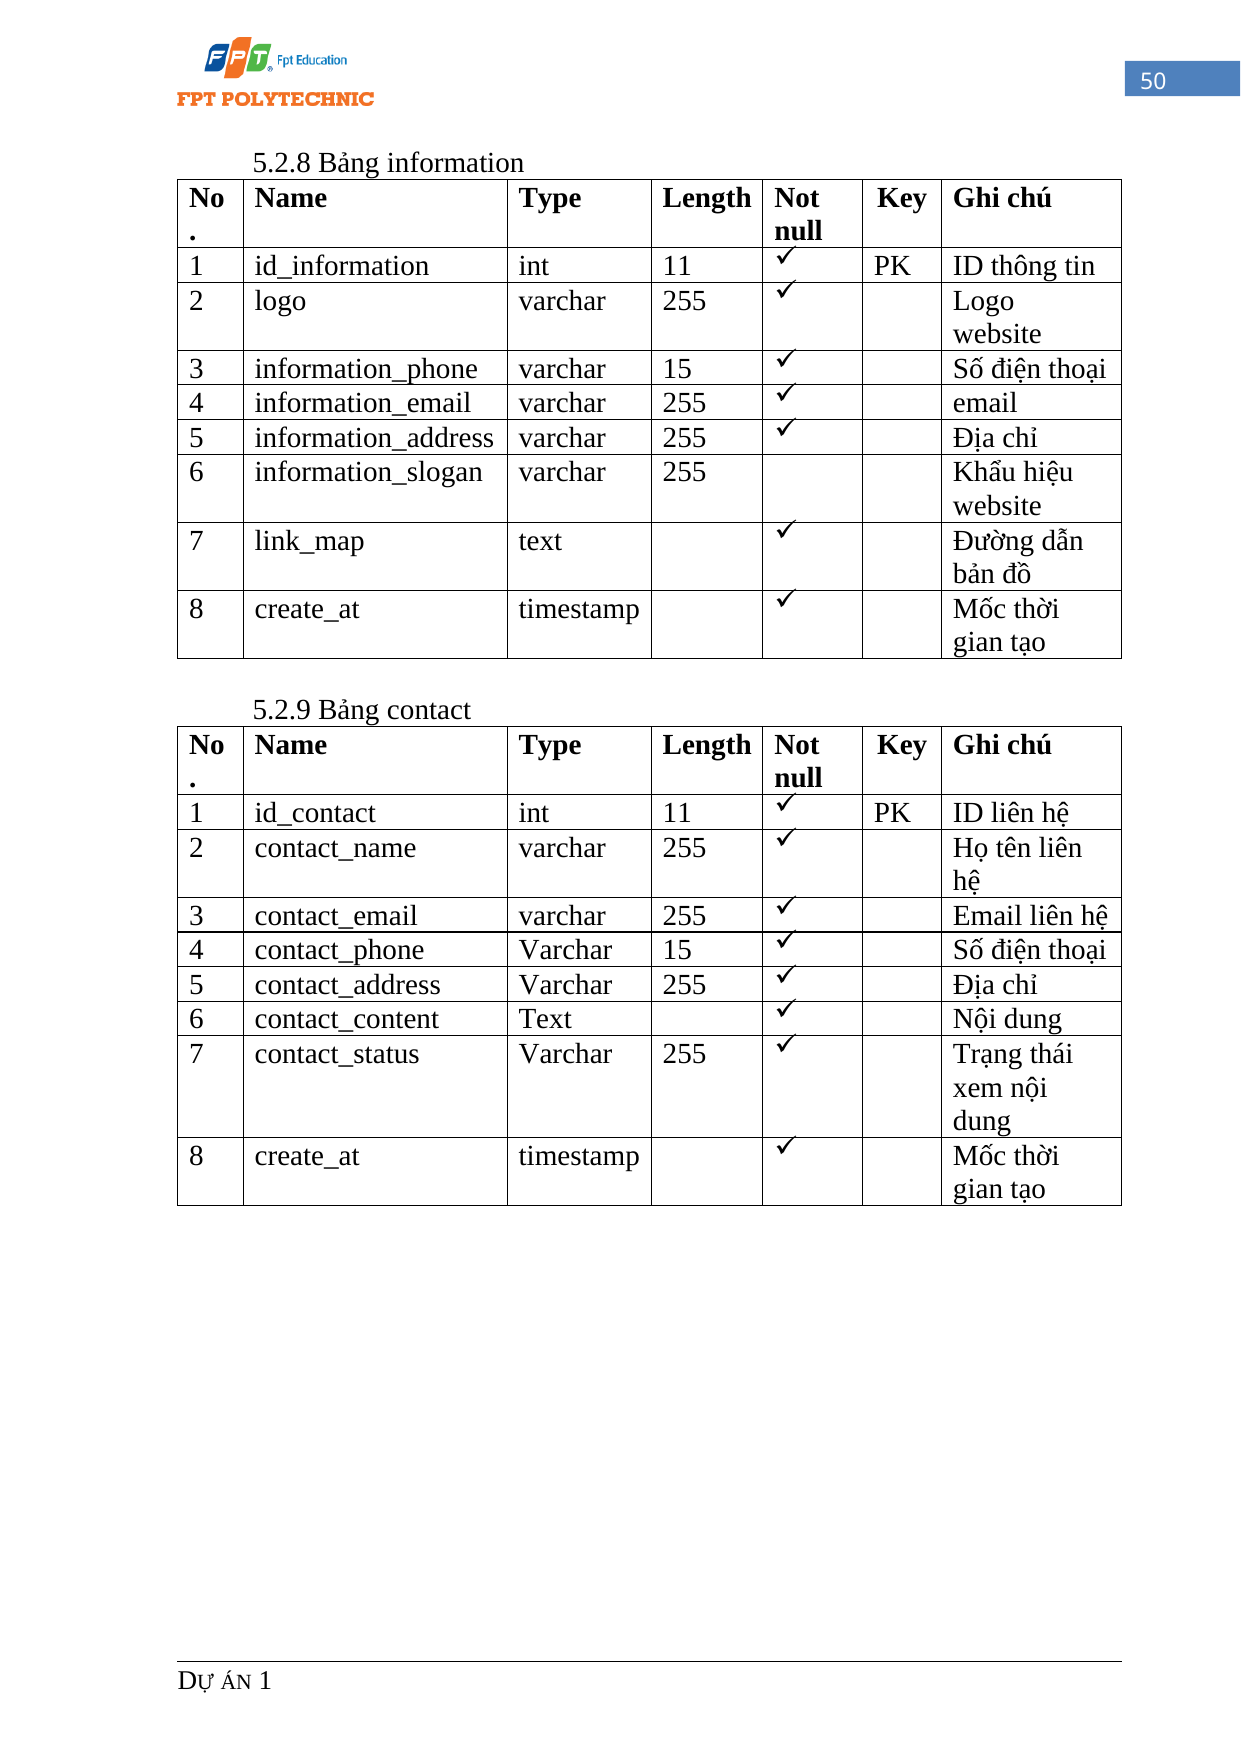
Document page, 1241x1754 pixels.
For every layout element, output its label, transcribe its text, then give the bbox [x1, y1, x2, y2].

table_cell email [942, 385, 1121, 419]
table_cell Varchar [508, 1036, 651, 1137]
table_cell [652, 591, 762, 658]
table_cell 7 [178, 523, 243, 590]
table_cell id_information [244, 248, 507, 282]
table_cell 5 [178, 967, 243, 1001]
table_cell [863, 385, 941, 419]
table_cell 4 [178, 933, 243, 966]
table_cell [763, 351, 862, 384]
table_cell [763, 455, 862, 522]
table_cell 7 [178, 1036, 243, 1137]
table_cell [863, 898, 941, 931]
table_cell [763, 420, 862, 453]
table_cell Logo website [942, 283, 1121, 350]
table_cell [652, 1138, 762, 1205]
table_header Length [652, 180, 762, 247]
table_cell Địa chỉ [942, 420, 1121, 453]
table_header Name [244, 727, 507, 794]
table_cell varchar [508, 898, 651, 931]
table_cell 255 [652, 898, 762, 931]
table_cell id_contact [244, 795, 507, 829]
table_cell [863, 283, 941, 350]
table_cell [763, 523, 862, 590]
table_cell [863, 1138, 941, 1205]
table_cell [863, 967, 941, 1001]
table_cell [763, 898, 862, 931]
table_cell [863, 1002, 941, 1035]
table_cell Đường dẫn bản đồ [942, 523, 1121, 590]
table_cell 255 [652, 420, 762, 453]
table_cell [863, 455, 941, 522]
table_cell 255 [652, 385, 762, 419]
table_cell 5 [178, 420, 243, 453]
table_cell int [508, 795, 651, 829]
table_cell 8 [178, 591, 243, 658]
table_cell 3 [178, 898, 243, 931]
table_cell 255 [652, 1036, 762, 1137]
table_header No. [178, 180, 243, 247]
table_header Key [863, 180, 941, 247]
table_cell [763, 1002, 862, 1035]
table_cell 2 [178, 830, 243, 897]
table_cell information_slogan [244, 455, 507, 522]
table_cell varchar [508, 830, 651, 897]
table_cell varchar [508, 385, 651, 419]
table_header Ghi chú [942, 727, 1121, 794]
table_cell Mốc thời gian tạo [942, 591, 1121, 658]
table_cell 3 [178, 351, 243, 384]
picture [177, 37, 375, 106]
table_cell 15 [652, 933, 762, 966]
table_cell information_email [244, 385, 507, 419]
table_cell [763, 1036, 862, 1137]
table_cell Text [508, 1002, 651, 1035]
table_cell 1 [178, 248, 243, 282]
table_header Not null [763, 727, 862, 794]
table_cell [763, 967, 862, 1001]
table_cell ID thông tin [942, 248, 1121, 282]
table_cell Số điện thoại [942, 351, 1121, 384]
table_cell Nội dung [942, 1002, 1121, 1035]
table_cell [863, 933, 941, 966]
table_cell contact_phone [244, 933, 507, 966]
table_cell timestamp [508, 591, 651, 658]
table_cell [763, 795, 862, 829]
table_cell create_at [244, 591, 507, 658]
table_cell timestamp [508, 1138, 651, 1205]
table_cell 1 [178, 795, 243, 829]
table_cell varchar [508, 351, 651, 384]
table_cell 255 [652, 967, 762, 1001]
table_cell [763, 283, 862, 350]
table_cell PK [863, 795, 941, 829]
table_cell [763, 830, 862, 897]
table_cell varchar [508, 455, 651, 522]
table_cell link_map [244, 523, 507, 590]
table_cell Địa chỉ [942, 967, 1121, 1001]
table_cell contact_email [244, 898, 507, 931]
table_cell int [508, 248, 651, 282]
table_cell [652, 523, 762, 590]
table_cell [763, 385, 862, 419]
table_header Length [652, 727, 762, 794]
table_cell 6 [178, 455, 243, 522]
table_cell [763, 1138, 862, 1205]
table_cell [763, 933, 862, 966]
table_cell [763, 591, 862, 658]
table_cell varchar [508, 283, 651, 350]
table_header Ghi chú [942, 180, 1121, 247]
table_cell create_at [244, 1138, 507, 1205]
table_cell ID liên hệ [942, 795, 1121, 829]
text 5.2.8 Bảng information [177, 145, 1122, 179]
table_cell Họ tên liên hệ [942, 830, 1121, 897]
table_cell 6 [178, 1002, 243, 1035]
table_cell contact_content [244, 1002, 507, 1035]
text 5.2.9 Bảng contact [177, 692, 1122, 726]
table_cell varchar [508, 420, 651, 453]
table_cell 15 [652, 351, 762, 384]
table_cell Varchar [508, 967, 651, 1001]
table_cell Varchar [508, 933, 651, 966]
table_cell 11 [652, 795, 762, 829]
table_cell 255 [652, 455, 762, 522]
table_header Type [508, 180, 651, 247]
table_cell information_phone [244, 351, 507, 384]
table_cell 2 [178, 283, 243, 350]
table_cell information_address [244, 420, 507, 453]
table_header Type [508, 727, 651, 794]
table_cell Email liên hệ [942, 898, 1121, 931]
table_cell Trạng thái xem nội dung [942, 1036, 1121, 1137]
table_header Not null [763, 180, 862, 247]
table_cell 255 [652, 283, 762, 350]
table_cell Mốc thời gian tạo [942, 1138, 1121, 1205]
table_cell [763, 248, 862, 282]
table_header Name [244, 180, 507, 247]
table_cell 4 [178, 385, 243, 419]
table_header No. [178, 727, 243, 794]
table_cell [863, 523, 941, 590]
table_cell [863, 420, 941, 453]
table_cell 11 [652, 248, 762, 282]
table_cell Khẩu hiệu website [942, 455, 1121, 522]
table_cell [863, 1036, 941, 1137]
table_cell text [508, 523, 651, 590]
table_cell 8 [178, 1138, 243, 1205]
table_cell [863, 351, 941, 384]
table_header Key [863, 727, 941, 794]
table_cell [863, 591, 941, 658]
table_cell contact_status [244, 1036, 507, 1137]
table_cell [863, 830, 941, 897]
table_cell PK [863, 248, 941, 282]
table_cell [652, 1002, 762, 1035]
table_cell contact_address [244, 967, 507, 1001]
table_cell 255 [652, 830, 762, 897]
table_cell logo [244, 283, 507, 350]
table_cell contact_name [244, 830, 507, 897]
table_cell Số điện thoại [942, 933, 1121, 966]
